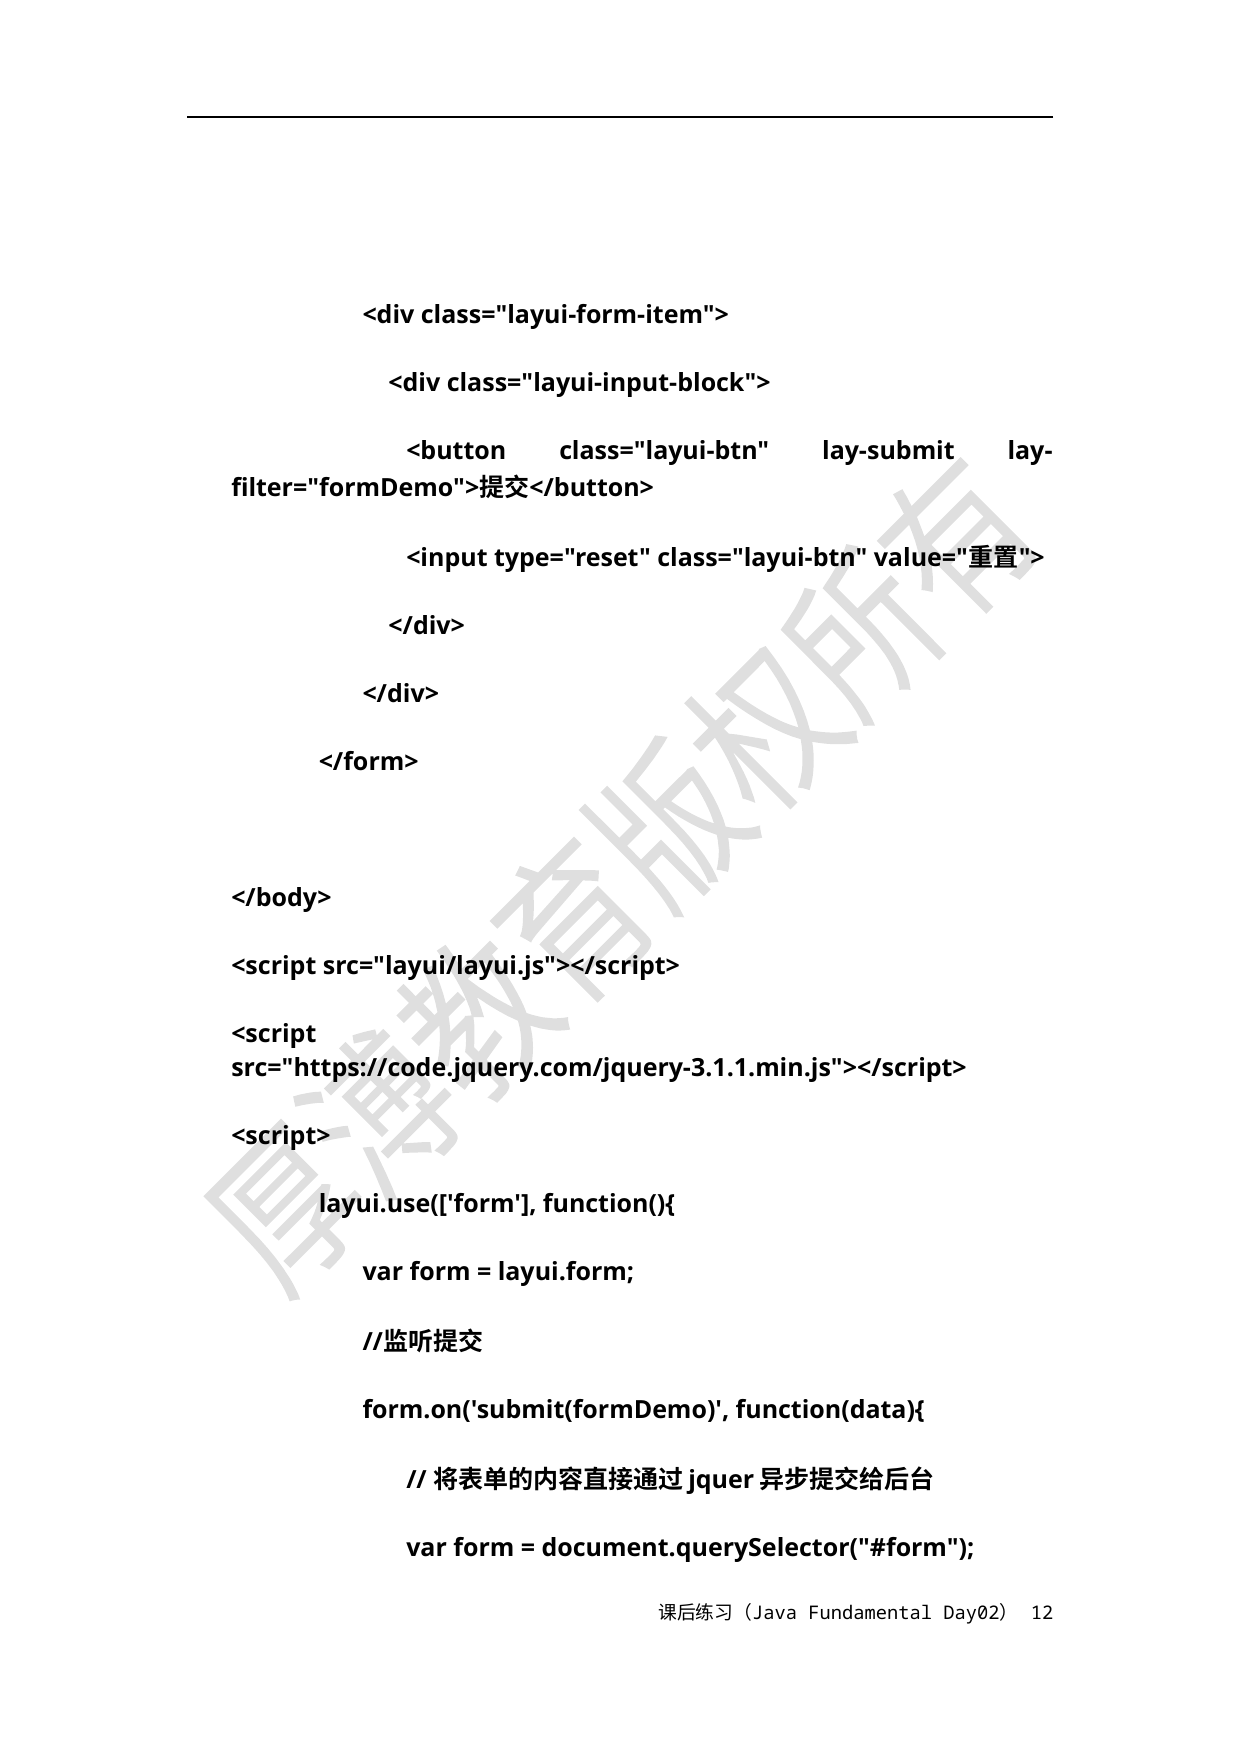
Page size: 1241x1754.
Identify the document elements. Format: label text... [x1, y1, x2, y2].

list <button class="layui-btn" lay-submit lay-filter="formDemo">提交</button> [231, 433, 1053, 503]
list var form = layui.form; [231, 1254, 1053, 1288]
list <script src="https://code.jquery.com/jquery-3.1.1.min.js"></script> [231, 1016, 1053, 1084]
list <script> [231, 1118, 1053, 1152]
list <div class="layui-form-item"> [231, 297, 1053, 331]
list <script src="layui/layui.js"></script> [231, 947, 1053, 982]
list //监听提交 [231, 1322, 1053, 1358]
list <div class="layui-input-block"> [231, 365, 1053, 399]
list // 将表单的内容直接通过jquer异步提交给后台 [231, 1460, 1053, 1496]
list <input type="reset" class="layui-btn" value="重置"> [231, 537, 1053, 573]
list var form = document.querySelector("#form"); [231, 1530, 1053, 1564]
list </body> [231, 879, 1053, 913]
list </form> [231, 743, 1053, 777]
list form.on('submit(formDemo)', function(data){ [231, 1392, 1053, 1426]
list layui.use(['form'], function(){ [231, 1186, 1053, 1220]
list </div> [231, 675, 1053, 709]
list </div> [231, 607, 1053, 641]
